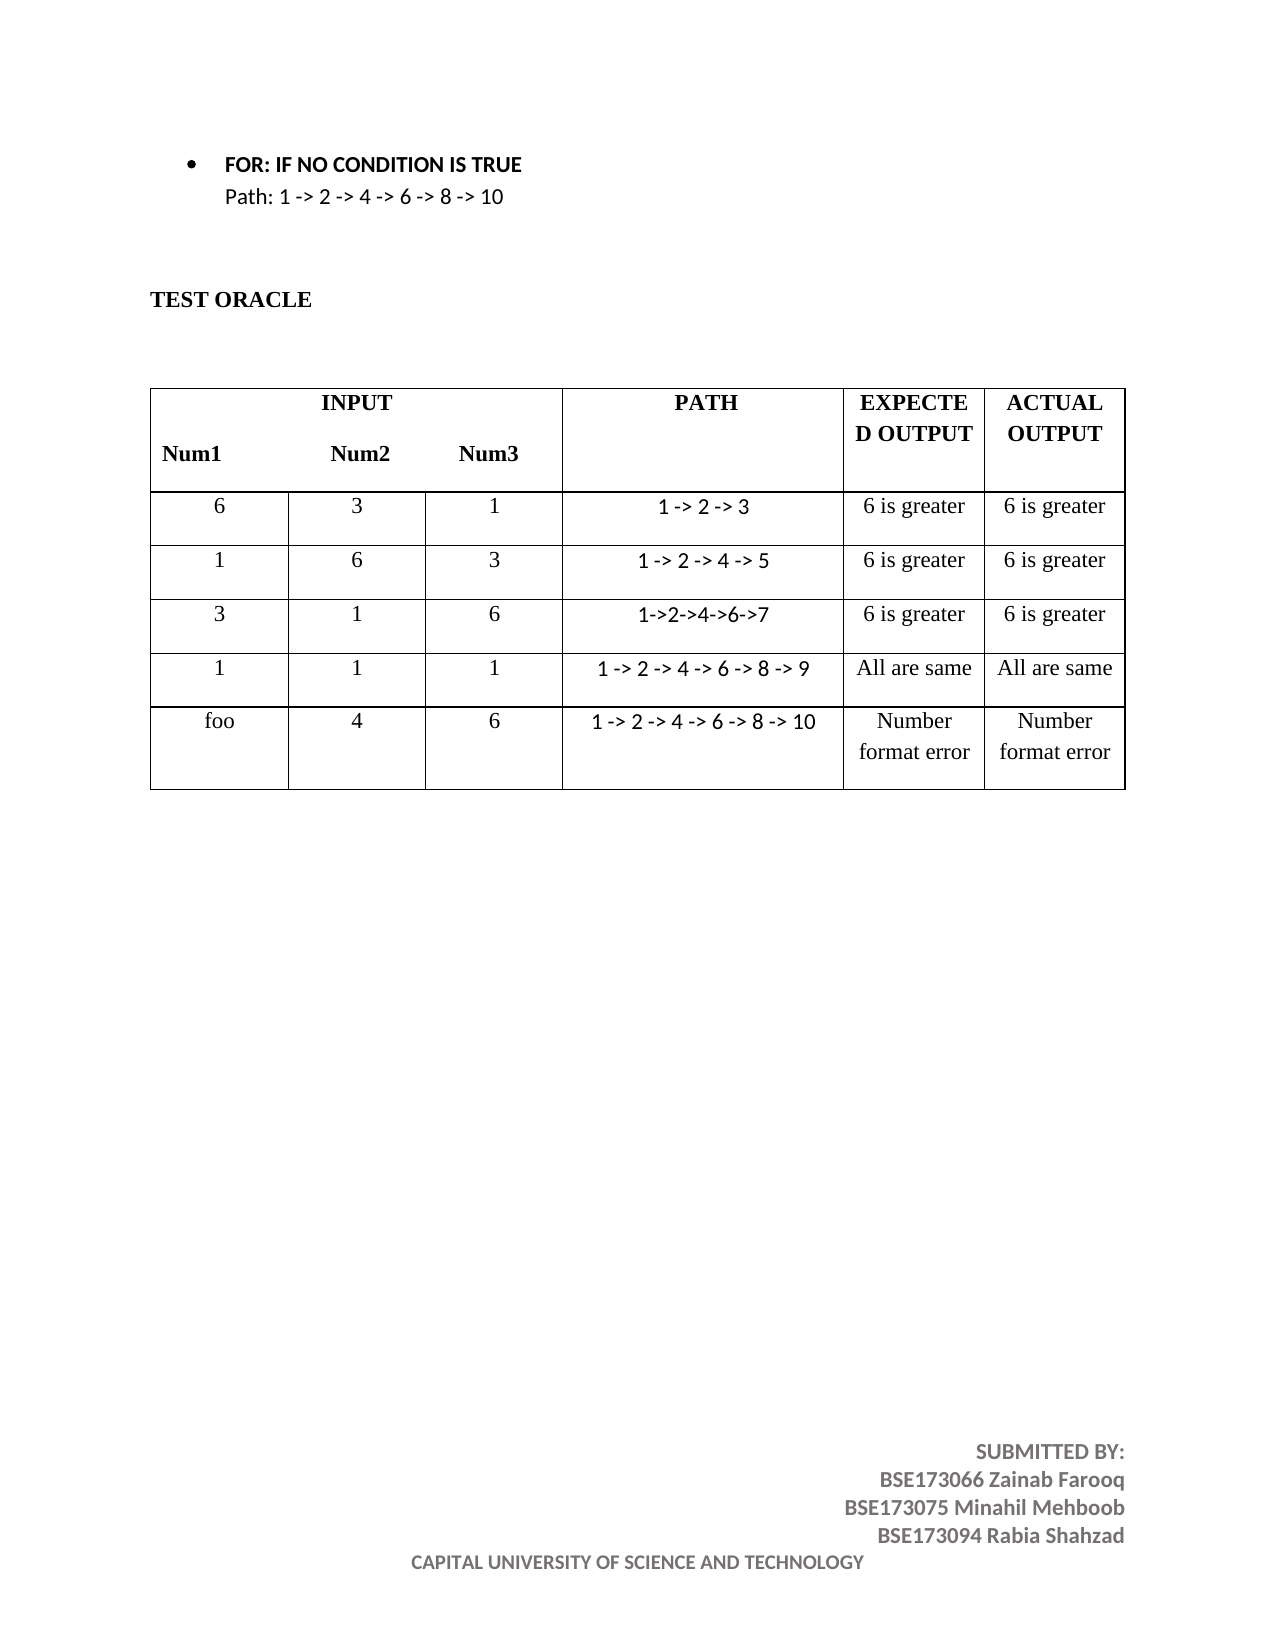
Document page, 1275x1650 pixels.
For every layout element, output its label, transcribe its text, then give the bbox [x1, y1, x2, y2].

table_cell 6 is greater [844, 546, 984, 599]
table_cell 1 [151, 546, 288, 599]
table_cell Number format error [985, 708, 1124, 789]
table_cell 4 [289, 708, 425, 789]
table_cell 6 is greater [844, 493, 984, 545]
table_cell 1->2->4->6->7 [563, 600, 843, 653]
table_header INPUT Num1 Num2 Num3 [151, 389, 562, 491]
table_cell foo [151, 708, 288, 789]
table_header ACTUAL OUTPUT [985, 389, 1124, 491]
table_cell 1 -> 2 -> 4 -> 6 -> 8 -> 9 [563, 654, 843, 706]
table_cell 6 is greater [985, 600, 1124, 653]
table_header EXPECTED OUTPUT [844, 389, 984, 491]
list Path: 1 -> 2 -> 4 -> 6 -> 8 -> 10 [225, 182, 1125, 210]
table_cell 6 is greater [985, 493, 1124, 545]
table_cell 6 [426, 708, 562, 789]
table_cell All are same [844, 654, 984, 706]
table_cell All are same [985, 654, 1124, 706]
list FOR: IF NO CONDITION IS TRUE [187, 150, 1125, 178]
table_cell 6 is greater [844, 600, 984, 653]
table_cell 1 [426, 493, 562, 545]
table_header PATH [563, 389, 843, 491]
table_cell 1 -> 2 -> 4 -> 6 -> 8 -> 10 [563, 708, 843, 789]
table_cell 1 [289, 600, 425, 653]
text TEST ORACLE [150, 286, 1125, 313]
table_cell 1 -> 2 -> 4 -> 5 [563, 546, 843, 599]
table_cell Number format error [844, 708, 984, 789]
table_cell 3 [151, 600, 288, 653]
table_cell 6 is greater [985, 546, 1124, 599]
table_cell 3 [289, 493, 425, 545]
table_cell 6 [426, 600, 562, 653]
table_cell 6 [289, 546, 425, 599]
table_cell 6 [151, 493, 288, 545]
table_cell 1 -> 2 -> 3 [563, 493, 843, 545]
table_cell 1 [289, 654, 425, 706]
table_cell 3 [426, 546, 562, 599]
table_cell 1 [426, 654, 562, 706]
table_cell 1 [151, 654, 288, 706]
